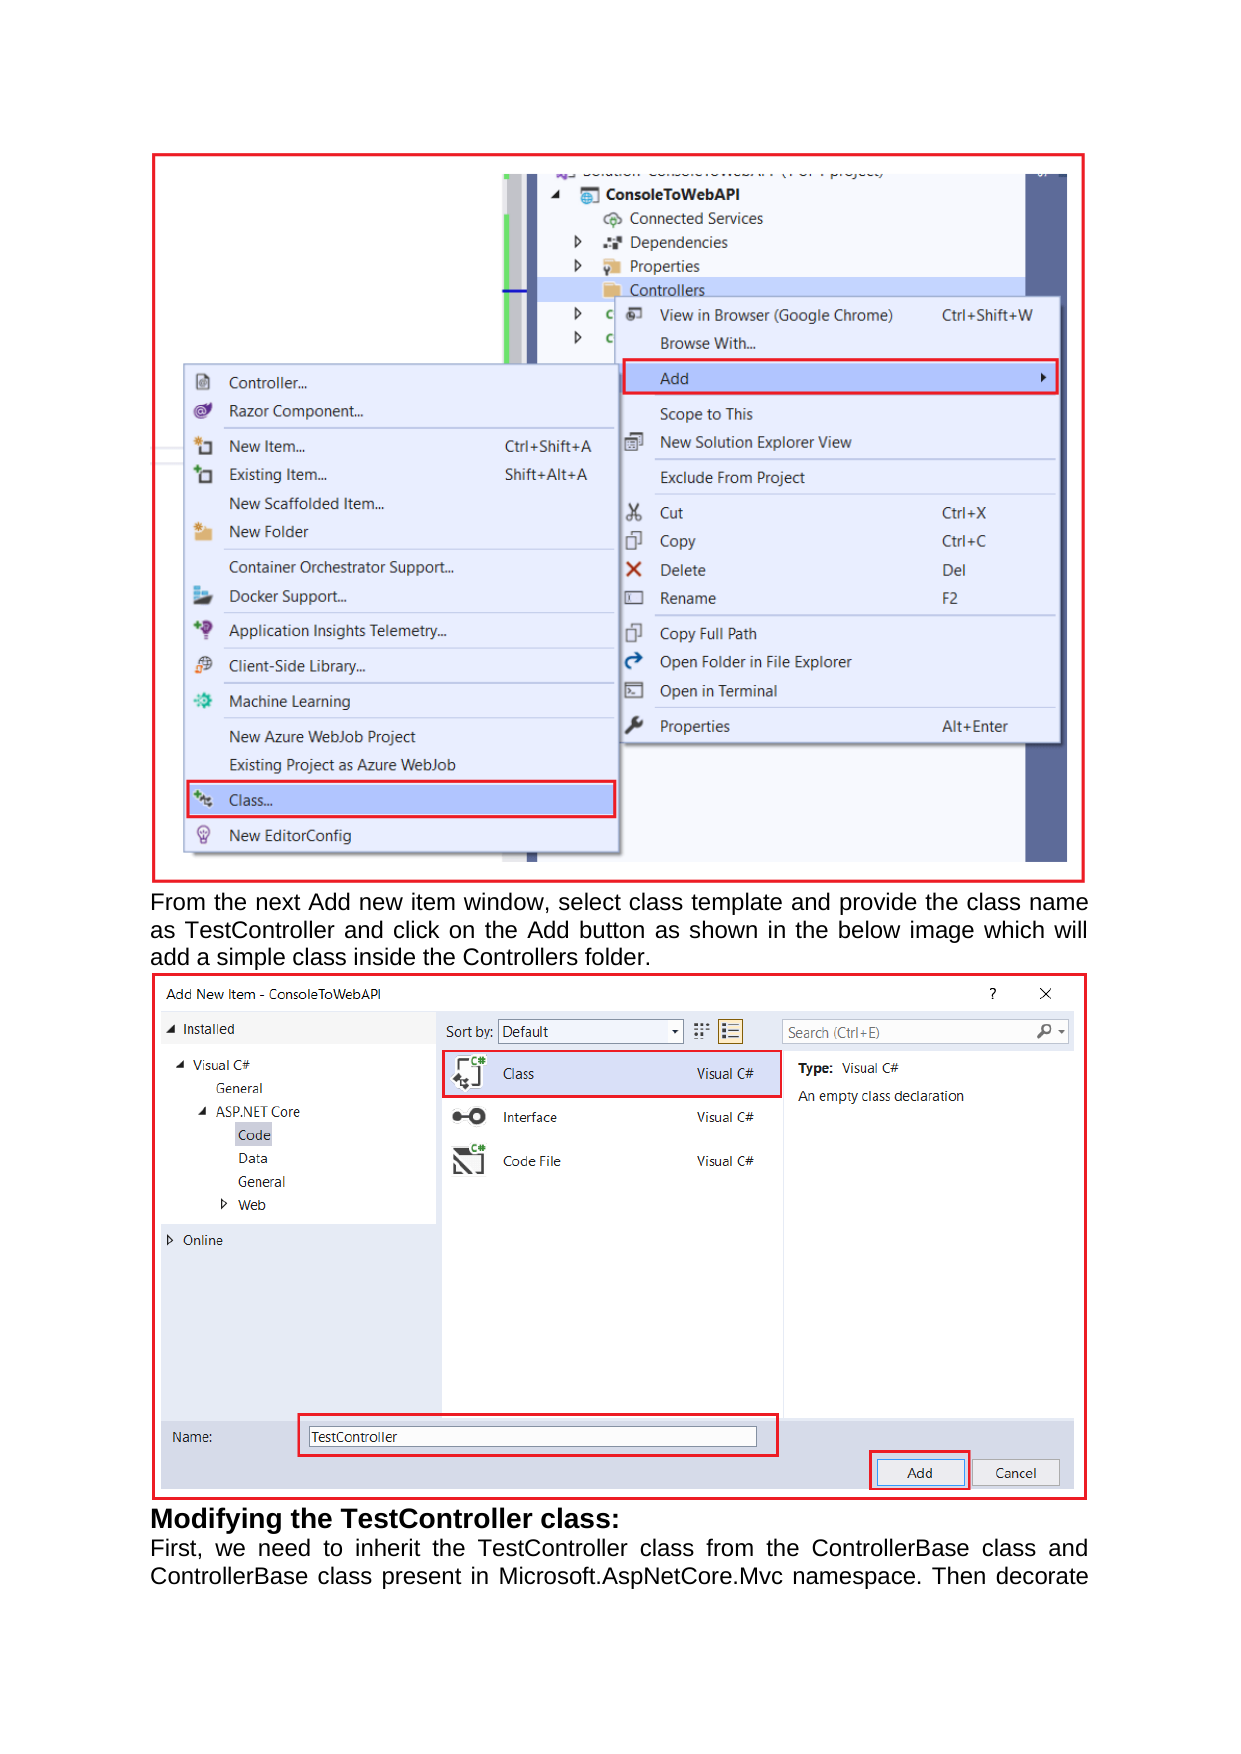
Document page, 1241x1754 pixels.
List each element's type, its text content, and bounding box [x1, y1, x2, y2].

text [150, 1534, 1090, 1589]
text From the next Add new item window, select class template and provide the class name as TestController and click on the Add button as shown in the below image which will add a simple class inside the Controllers folder. [150, 888, 1090, 970]
picture [150, 150, 1091, 888]
text Modifying the TestController class: [150, 1502, 1090, 1534]
picture [150, 970, 1091, 1502]
